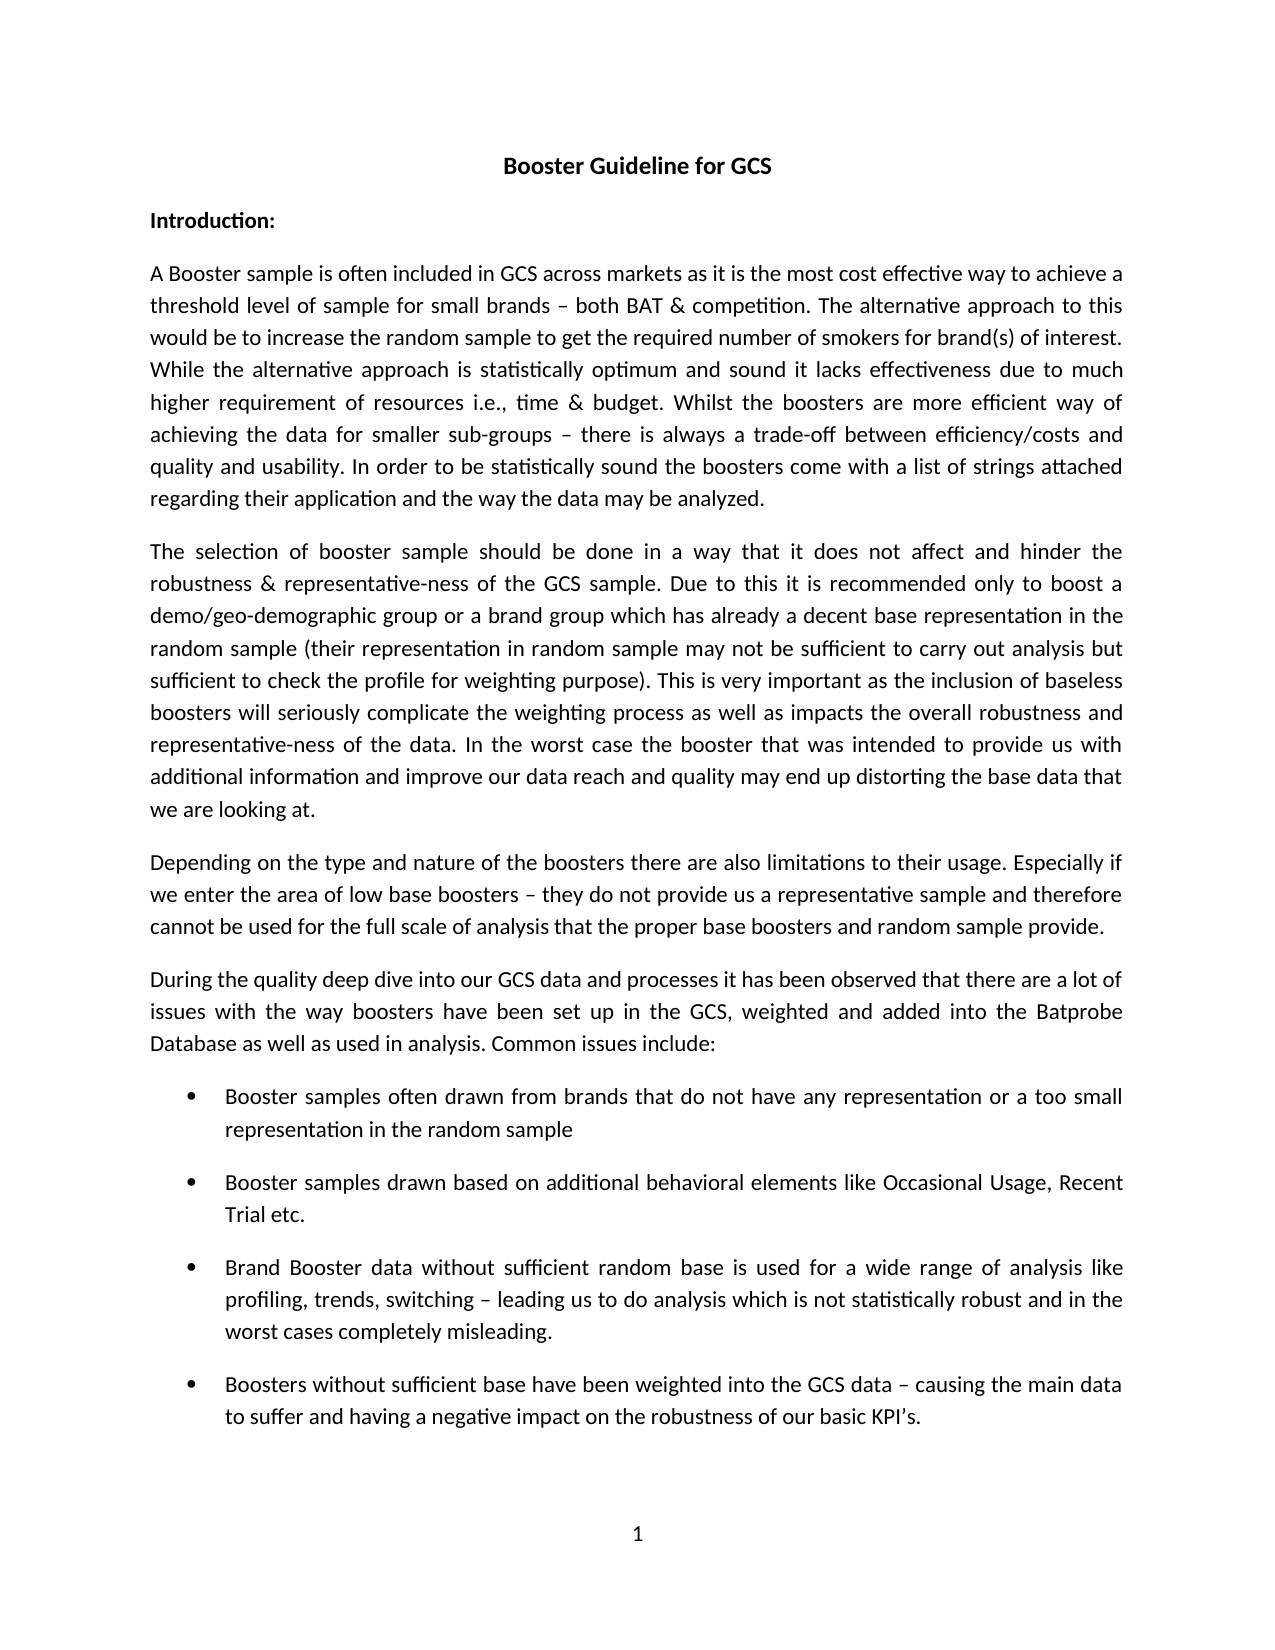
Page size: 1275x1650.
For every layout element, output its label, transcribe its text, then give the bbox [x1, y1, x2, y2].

list Brand Booster data without sufficient random base is used for a wide range of analysis like profiling, trends, switching – leading us to do analysis which is not statistically robust and in the worst cases completely misleading. [187, 1253, 1125, 1345]
list Boosters without sufficient base have been weighted into the data – causing the main data to suffer and having a negative impact on the robustness of our basic KPI’s. [187, 1370, 1125, 1431]
text Booster Guideline for [150, 150, 1125, 181]
text Depending on the type and nature of the boosters there are also limitations to their usage. Especially if we enter the area of low base boosters – they do not provide us a representative sample and therefore cannot be used for the full scale of analysis that the proper base boosters and random sample provide. [150, 848, 1125, 940]
text A Booster sample is often included in across markets as it is the most cost effective way to achieve a threshold level of sample for small brands – both BAT & competition. The alternative approach to this would be to increase the random sample to get the required number of smokers for brand(s) of interest. While the alternative approach is statistically optimum and sound it lacks effectiveness due to much higher requirement of resources i.e., time & budget. Whilst the boosters are more efficient way of achieving the data for smaller sub-groups – there is always a trade-off between efficiency/costs and quality and usability. In order to be statistically sound the boosters come with a list of strings attached regarding their application and the way the data may be analyzed. [150, 259, 1125, 512]
text During the quality deep dive into our data and processes it has been observed that there are a lot of issues with the way boosters have been set up in the , weighted and added into the Batprobe Database as well as used in analysis. Common issues include: [150, 965, 1125, 1057]
list Booster samples often drawn from brands that do not have any representation or a too small representation in the random sample [187, 1082, 1125, 1143]
list Booster samples drawn based on additional behavioral elements like Occasional Usage, Recent Trial etc. [187, 1168, 1125, 1228]
text Introduction: [150, 206, 1125, 234]
text The selection of booster sample should be done in a way that it does not affect and hinder the robustness & representative-ness of the sample. Due to this it is recommended only to boost a demo/geo-demographic group or a brand group which has already a decent base representation in the random sample (their representation in random sample may not be sufficient to carry out analysis but sufficient to check the profile for weighting purpose). This is very important as the inclusion of baseless boosters will seriously complicate the weighting process as well as impacts the overall robustness and representative-ness of the data. In the worst case the booster that was intended to provide us with additional information and improve our data reach and quality may end up distorting the base data that we are looking at. [150, 537, 1125, 823]
